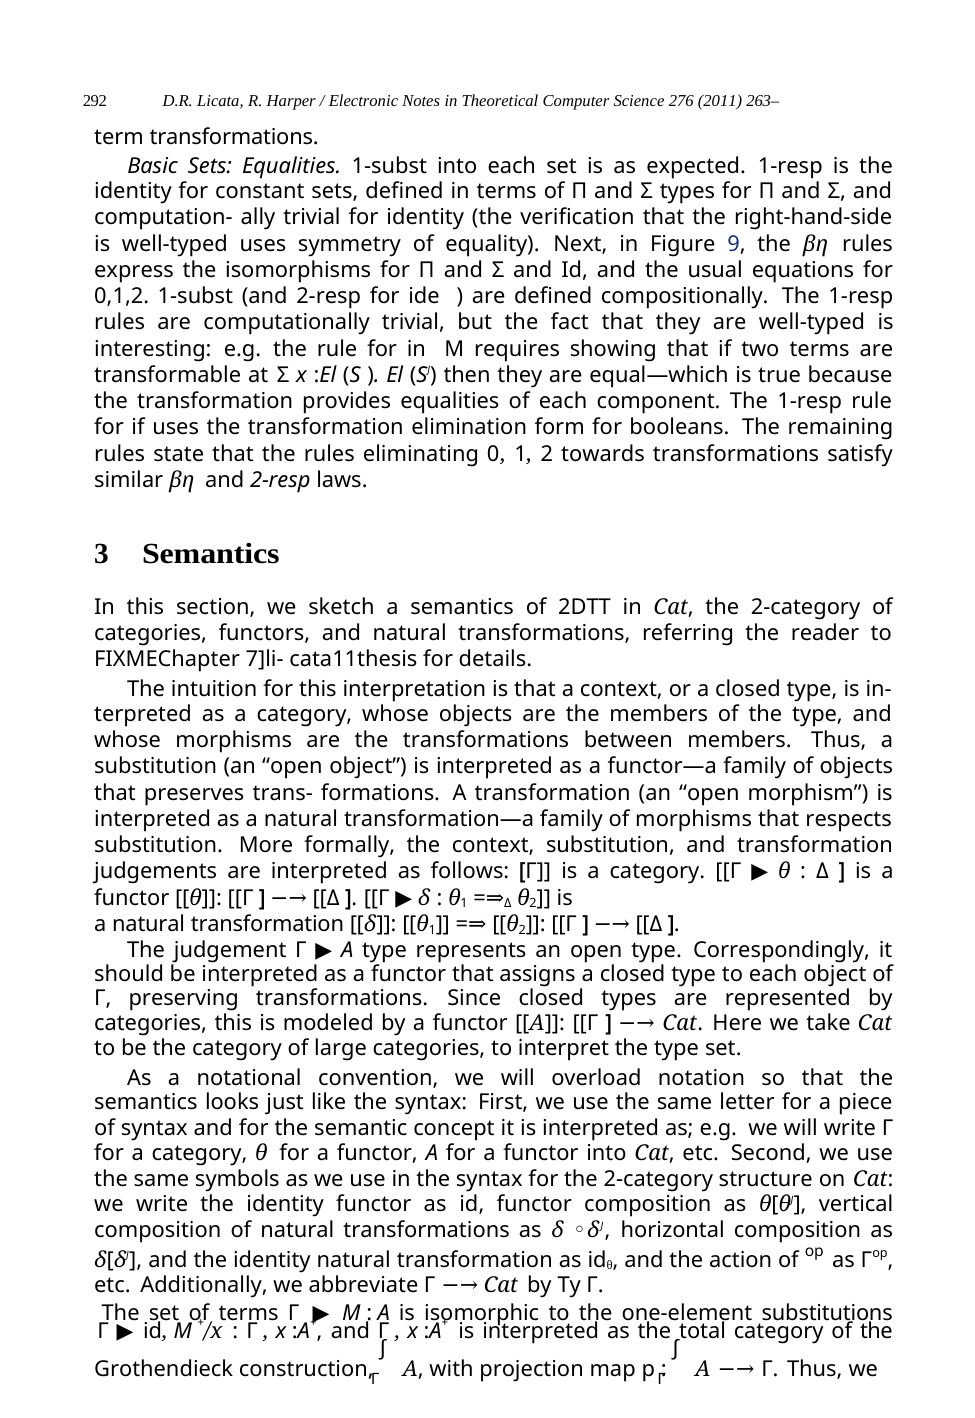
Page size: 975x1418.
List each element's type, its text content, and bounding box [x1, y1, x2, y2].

text term transformations. [94, 120, 904, 150]
text The judgement Γ ▶ A type represents an open type. Correspondingly, it should be interpreted as a functor that assigns a closed type to each object of Γ, preserving transformations. Since closed types are represented by categories, this is modeled by a functor [[A]]: [[Γ ] −→ Cat. Here we take Cat to be the category of large categories, to interpret the type set. [94, 938, 893, 1062]
text The intuition for this interpretation is that a context, or a closed type, is in- terpreted as a category, whose objects are the members of the type, and whose morphisms are the transformations between members. Thus, a substitution (an “open object”) is interpreted as a functor—a family of objects that preserves trans- formations. A transformation (an “open morphism”) is interpreted as a natural transformation—a family of morphisms that respects substitution. More formally, the context, substitution, and transformation judgements are interpreted as follows: [Γ]] is a category. [[Γ ▶ θ : Δ ] is a functor [[θ]]: [[Γ ] −→ [[Δ ]. [[Γ ▶ δ : θ1 =⇒Δ θ2]] is [94, 675, 893, 911]
text The set of terms Γ ▶ M : A is isomorphic to the one-element substitutions [71, 1299, 893, 1325]
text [94, 1341, 904, 1385]
text In this section, we sketch a semantics of 2DTT in Cat, the 2-category of categories, functors, and natural transformations, referring the reader to FIXMEChapter 7]li- cata11thesis for details. [94, 593, 893, 673]
text As a notational convention, we will overload notation so that the semantics looks just like the syntax: First, we use the same letter for a piece of syntax and for the semantic concept it is interpreted as; e.g. we will write Γ for a category, θ for a functor, A for a functor into Cat, etc. Second, we use the same symbols as we use in the syntax for the 2-category structure on Cat: we write the identity functor as id, functor composition as θ[θj], vertical composition of natural transformations as δ ◦δj, horizontal composition as δ[δj], and the identity natural transformation as idθ, and the action of op as Γop, etc. Additionally, we abbreviate Γ −→ Cat by Ty Γ. [94, 1064, 893, 1299]
text a natural transformation [[δ]]: [[θ1]] =⇒ [[θ2]]: [[Γ ] −→ [[Δ ]. [94, 911, 904, 937]
text Γ ▶ id, M +/x : Γ , x :A+, and Γ , x :A+ is interpreted as the total category of the [71, 1325, 893, 1341]
subtitle Semantics [94, 536, 904, 570]
text Basic Sets: Equalities. 1-subst into each set is as expected. 1-resp is the identity for constant sets, defined in terms of Π and Σ types for Π and Σ, and computation- ally trivial for identity (the verification that the right-hand-side is well-typed uses symmetry of equality). Next, in Figure 9, the βη rules express the isomorphisms for Π and Σ and Id, and the usual equations for 0,1,2. 1-subst (and 2-resp for ide ) are defined compositionally. The 1-resp rules are computationally trivial, but the fact that they are well-typed is interesting: e.g. the rule for in M requires showing that if two terms are transformable at Σ x :El (S ). El (Sj) then they are equal—which is true because the transformation provides equalities of each component. The 1-resp rule for if uses the transformation elimination form for booleans. The remaining rules state that the rules eliminating 0, 1, 2 towards transformations satisfy similar βη and 2-resp laws. [94, 152, 893, 494]
